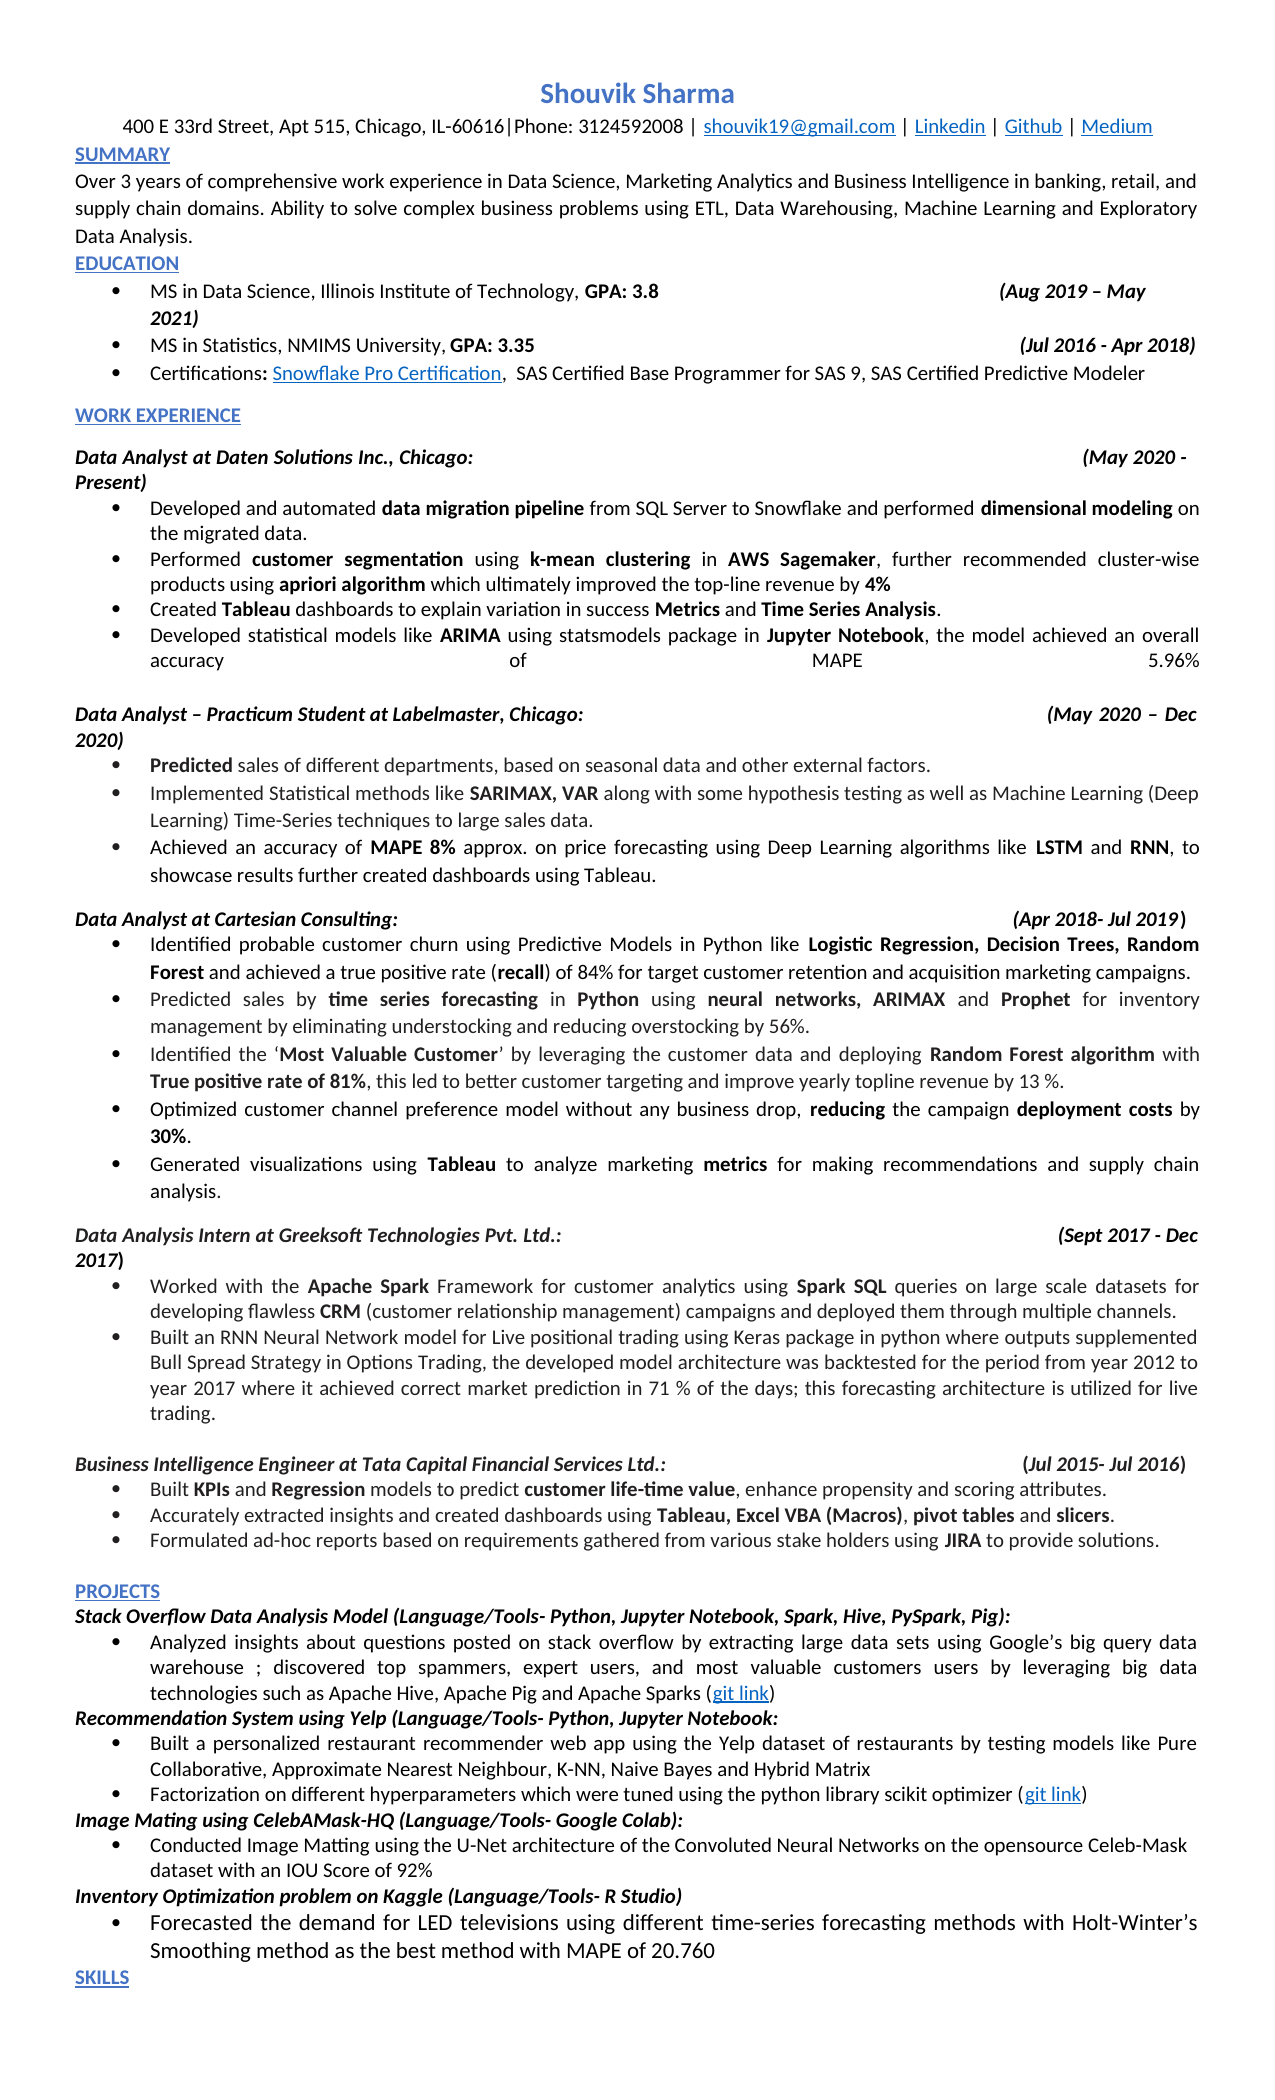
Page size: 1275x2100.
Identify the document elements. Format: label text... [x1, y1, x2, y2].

text SUMMARY [75, 141, 1200, 166]
list Certifications: Snowflake Pro Certification, SAS Certified Base Programmer for SAS 9, SAS Certified Predictive Modeler [112, 360, 1200, 385]
list Built a personalized restaurant recommender web app using the Yelp dataset of restaurants by testing models like Pure Collaborative, Approximate Nearest Neighbour, K-NN, Naive Bayes and Hybrid Matrix [112, 1731, 1200, 1781]
list Formulated ad-hoc reports based on requirements gathered from various stake holders using JIRA to provide solutions. [112, 1527, 1200, 1553]
text SKILLS [75, 1964, 1200, 1990]
list Developed and automated data migration pipeline from SQL Server to Snowflake and performed dimensional modeling on the migrated data. [112, 495, 1200, 546]
list MS in Statistics, NMIMS University, GPA: 3.35 (Jul 2016 - Apr 2018) [112, 333, 1200, 358]
list Achieved an accuracy of MAPE 8% approx. on price forecasting using Deep Learning algorithms like LSTM and RNN, to showcase results further created dashboards using Tableau. [112, 835, 1200, 887]
list Optimized customer channel preference model without any business drop, reducing the campaign deployment costs by 30%. [112, 1096, 1200, 1149]
text Data Analysis Intern at Greeksoft Technologies Pvt. Ltd.: (Sept 2017 - Dec 2017) [75, 1222, 1200, 1273]
list Analyzed insights about questions posted on stack overflow by extracting large data sets using Google’s big query data warehouse ; discovered top spammers, expert users, and most valuable customers users by leveraging big data technologies such as Apache Hive, Apache Pig and Apache Sparks (git link) [112, 1629, 1200, 1705]
list Predicted sales by time series forecasting in Python using neural networks, ARIMAX and Prophet for inventory management by eliminating understocking and reducing overstocking by 56%. [112, 986, 1200, 1039]
list Conducted Image Matting using the U-Net architecture of the Convoluted Neural Networks on the opensource Celeb-Mask dataset with an IOU Score of 92% [112, 1832, 1200, 1883]
list Created Tableau dashboards to explain variation in success Metrics and Time Series Analysis. [112, 597, 1200, 622]
list Identified the ‘Most Valuable Customer’ by leveraging the customer data and deploying Random Forest algorithm with True positive rate of 81%, this led to better customer targeting and improve yearly topline revenue by 13 %. [112, 1041, 1200, 1094]
text Stack Overflow Data Analysis Model (Language/Tools- Python, Jupyter Notebook, Spark, Hive, PySpark, Pig): [75, 1603, 1200, 1629]
list Built an RNN Neural Network model for Live positional trading using Keras package in python where outputs supplemented Bull Spread Strategy in Options Trading, the developed model architecture was backtested for the period from year 2012 to year 2017 where it achieved correct market prediction in 71 % of the days; this forecasting architecture is utilized for live trading. [112, 1324, 1200, 1426]
text Inventory Optimization problem on Kaggle (Language/Tools- R Studio) [75, 1883, 1200, 1908]
list Accurately extracted insights and created dashboards using Tableau, Excel VBA (Macros), pivot tables and slicers. [112, 1502, 1200, 1527]
text EDUCATION [75, 250, 1200, 276]
list Generated visualizations using Tableau to analyze marketing metrics for making recommendations and supply chain analysis. [112, 1151, 1200, 1203]
list Identified probable customer churn using Predictive Models in Python like Logistic Regression, Decision Trees, Random Forest and achieved a true positive rate (recall) of 84% for target customer retention and acquisition marketing campaigns. [112, 932, 1200, 984]
list Developed statistical models like ARIMA using statsmodels package in Jupyter Notebook, the model achieved an overall accuracy of MAPE 5.96% [112, 622, 1200, 702]
text Recommendation System using Yelp (Language/Tools- Python, Jupyter Notebook: [75, 1705, 1200, 1731]
text Data Analyst – Practicum Student at Labelmaster, Chicago: (May 2020 – Dec 2020) [75, 702, 1200, 752]
list MS in Data Science, Illinois Institute of Technology, GPA: 3.8 (Aug 2019 – May 2021) [112, 278, 1200, 331]
text Business Intelligence Engineer at Tata Capital Financial Services Ltd.: (Jul 2015- Jul 2016) [75, 1451, 1200, 1476]
text Data Analyst at Daten Solutions Inc., Chicago: (May 2020 - Present) [75, 444, 1200, 495]
list Implemented Statistical methods like SARIMAX, VAR along with some hypothesis testing as well as Machine Learning (Deep Learning) Time-Series techniques to large sales data. [112, 780, 1200, 833]
text Over 3 years of comprehensive work experience in Data Science, Marketing Analytics and Business Intelligence in banking, retail, and supply chain domains. Ability to solve complex business problems using ETL, Data Warehousing, Machine Learning and Exploratory Data Analysis. [75, 168, 1200, 248]
list Forecasted the demand for LED televisions using different time-series forecasting methods with Holt-Winter’s Smoothing method as the best method with MAPE of 20.760 [112, 1908, 1200, 1964]
text 400 E 33rd Street, Apt 515, Chicago, IL-60616|Phone: 3124592008 | shouvik19@gmail.com | Linkedin | Github | Medium [75, 113, 1200, 139]
list Factorization on different hyperparameters which were tuned using the python library scikit optimizer (git link) [112, 1781, 1200, 1807]
text Shouvik Sharma [75, 75, 1200, 111]
text Data Analyst at Cartesian Consulting: (Apr 2018- Jul 2019) [75, 906, 1200, 932]
list Worked with the Apache Spark Framework for customer analytics using Spark SQL queries on large scale datasets for developing flawless CRM (customer relationship management) campaigns and deployed them through multiple channels. [112, 1273, 1200, 1324]
list Predicted sales of different departments, based on seasonal data and other external factors. [112, 752, 1200, 778]
list Built KPIs and Regression models to predict customer life-time value, enhance propensity and scoring attributes. [112, 1476, 1200, 1502]
text Image Mating using CelebAMask-HQ (Language/Tools- Google Colab): [75, 1807, 1200, 1832]
text WORK EXPERIENCE [75, 402, 1200, 427]
list Performed customer segmentation using k-mean clustering in AWS Sagemaker, further recommended cluster-wise products using apriori algorithm which ultimately improved the top-line revenue by 4% [112, 546, 1200, 597]
text PROJECTS [75, 1578, 1200, 1603]
